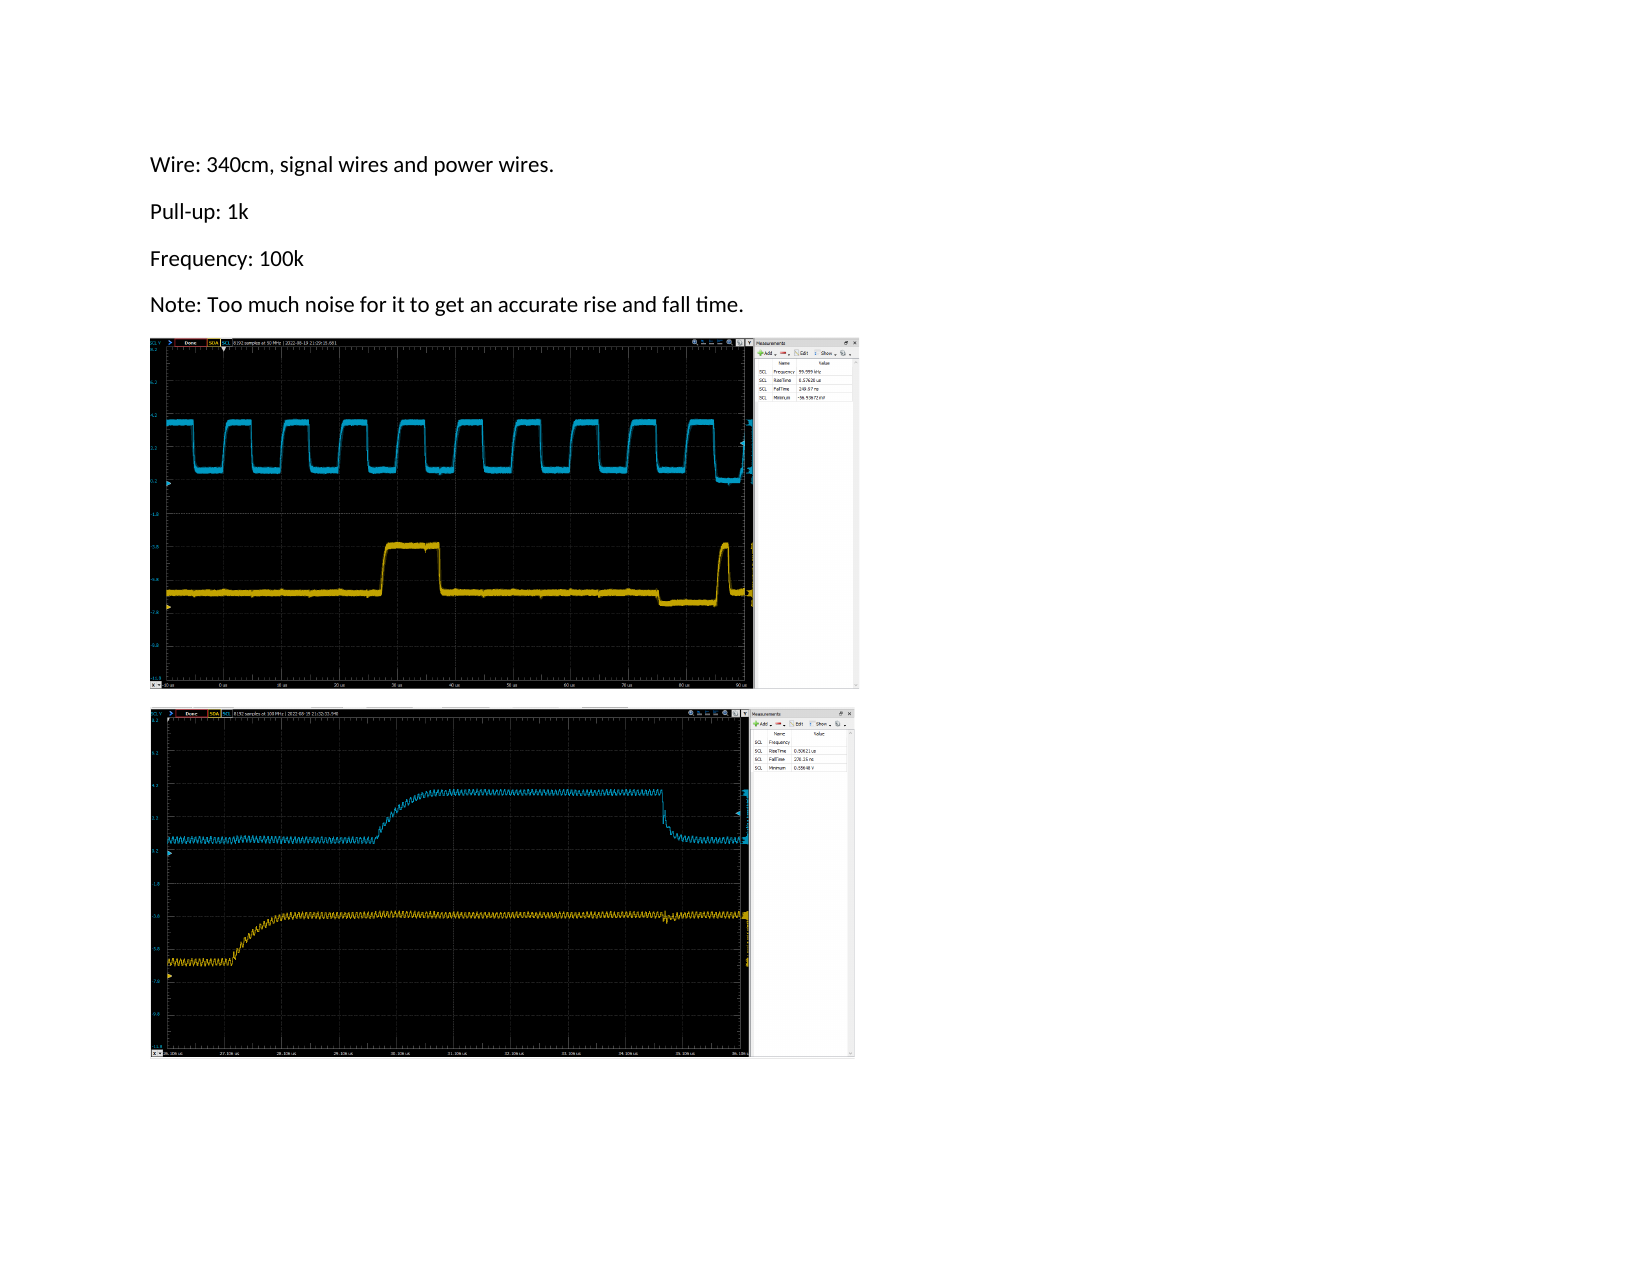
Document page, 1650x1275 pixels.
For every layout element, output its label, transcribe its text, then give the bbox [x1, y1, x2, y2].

text Pull-up: 1k [150, 197, 1500, 225]
picture [150, 707, 855, 1059]
text Note: Too much noise for it to get an accurate rise and fall time. [150, 291, 1500, 319]
text Frequency: 100k [150, 244, 1500, 272]
text Wire: 340cm, signal wires and power wires. [150, 150, 1500, 178]
picture [150, 337, 860, 689]
